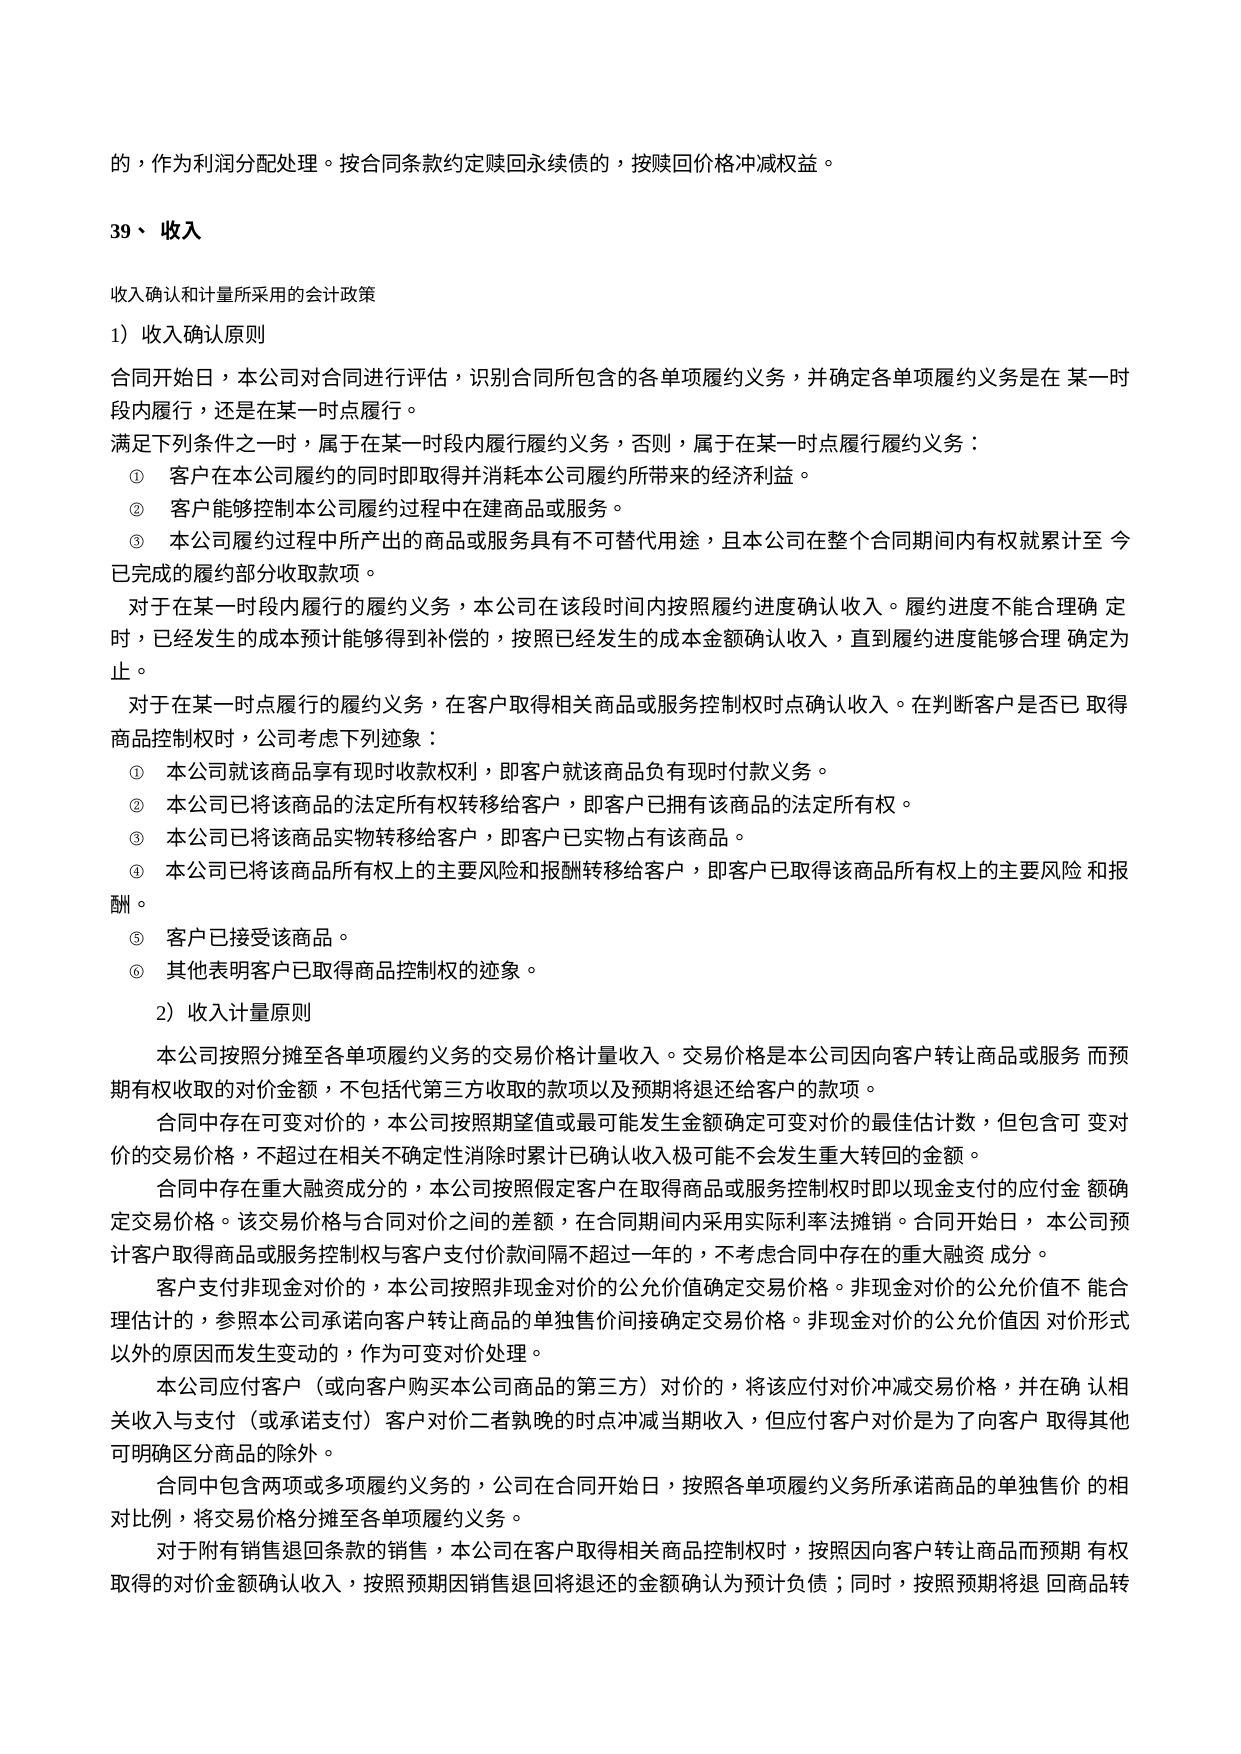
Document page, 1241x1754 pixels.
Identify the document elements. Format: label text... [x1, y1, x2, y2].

text 合同开始日，本公司对合同进行评估，识别合同所包含的各单项履约义务，并确定各单项履约义务是在 某一时段内履行，还是在某一时点履行。 [110, 359, 1131, 425]
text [110, 1533, 1131, 1598]
text 客户支付非现金对价的，本公司按照非现金对价的公允价值确定交易价格。非现金对价的公允价值不 能合理估计的，参照本公司承诺向客户转让商品的单独售价间接确定交易价格。非现金对价的公允价值因 对价形式以外的原因而发生变动的，作为可变对价处理。 [110, 1269, 1131, 1368]
text 满足下列条件之一时，属于在某一时段内履行履约义务，否则，属于在某一时点履行履约义务： [110, 425, 1131, 457]
list 其他表明客户已取得商品控制权的迹象。 [110, 952, 1131, 985]
text 收入确认和计量所采用的会计政策 [110, 275, 1131, 308]
text 对于在某一时段内履行的履约义务，本公司在该段时间内按照履约进度确认收入。履约进度不能合理确 定时，已经发生的成本预计能够得到补偿的，按照已经发生的成本金额确认收入，直到履约进度能够合理 确定为止。 [110, 588, 1131, 686]
list 本公司已将该商品的法定所有权转移给客户，即客户已拥有该商品的法定所有权。 [110, 786, 1131, 819]
text 对于在某一时点履行的履约义务，在客户取得相关商品或服务控制权时点确认收入。在判断客户是否已 取得商品控制权时，公司考虑下列迹象： [110, 686, 1131, 753]
subtitle 39、 收入 [110, 216, 1131, 244]
list 客户已接受该商品。 [110, 919, 1131, 952]
list 客户在本公司履约的同时即取得并消耗本公司履约所带来的经济利益。 [110, 457, 1131, 490]
list 本公司就该商品享有现时收款权利，即客户就该商品负有现时付款义务。 [110, 753, 1131, 786]
list 本公司已将该商品实物转移给客户，即客户已实物占有该商品。 [110, 819, 1131, 852]
text 本公司按照分摊至各单项履约义务的交易价格计量收入。交易价格是本公司因向客户转让商品或服务 而预期有权收取的对价金额，不包括代第三方收取的款项以及预期将退还给客户的款项。 [110, 1037, 1131, 1104]
text 本公司应付客户（或向客户购买本公司商品的第三方）对价的，将该应付对价冲减交易价格，并在确 认相关收入与支付（或承诺支付）客户对价二者孰晚的时点冲减当期收入，但应付客户对价是为了向客户 取得其他可明确区分商品的除外。 [110, 1368, 1131, 1468]
list 本公司已将该商品所有权上的主要风险和报酬转移给客户，即客户已取得该商品所有权上的主要风险 和报酬。 [110, 852, 1131, 919]
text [110, 145, 1131, 179]
text 合同中存在可变对价的，本公司按照期望值或最可能发生金额确定可变对价的最佳估计数，但包含可 变对价的交易价格，不超过在相关不确定性消除时累计已确认收入极可能不会发生重大转回的金额。 [110, 1104, 1131, 1170]
text 合同中存在重大融资成分的，本公司按照假定客户在取得商品或服务控制权时即以现金支付的应付金 额确定交易价格。该交易价格与合同对价之间的差额，在合同期间内采用实际利率法摊销。合同开始日， 本公司预计客户取得商品或服务控制权与客户支付价款间隔不超过一年的，不考虑合同中存在的重大融资 成分。 [110, 1170, 1131, 1269]
list 客户能够控制本公司履约过程中在建商品或服务。 [110, 490, 1131, 523]
text 2）收入计量原则 [110, 998, 1131, 1026]
text 1）收入确认原则 [110, 320, 1131, 349]
list 本公司履约过程中所产出的商品或服务具有不可替代用途，且本公司在整个合同期间内有权就累计至 今已完成的履约部分收取款项。 [110, 523, 1131, 588]
text 合同中包含两项或多项履约义务的，公司在合同开始日，按照各单项履约义务所承诺商品的单独售价 的相对比例，将交易价格分摊至各单项履约义务。 [110, 1468, 1131, 1533]
